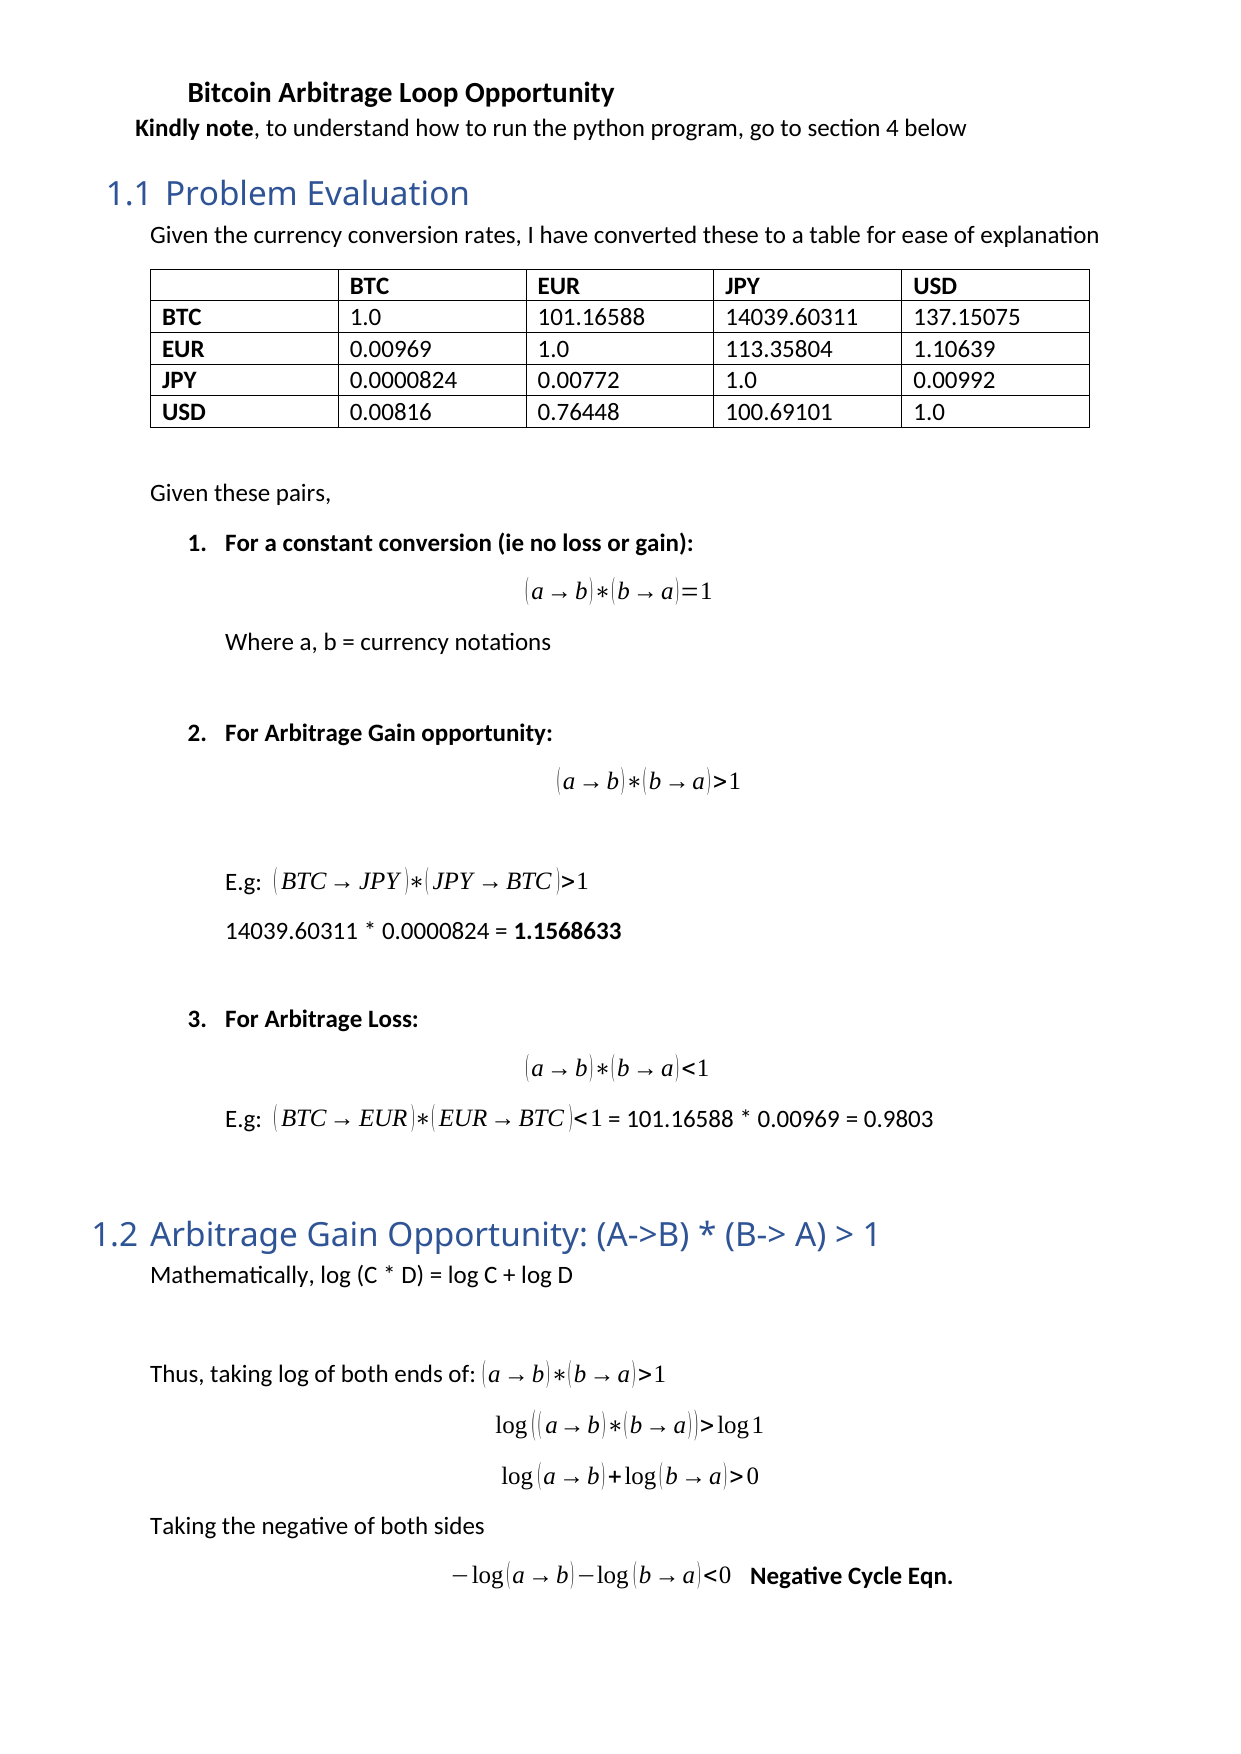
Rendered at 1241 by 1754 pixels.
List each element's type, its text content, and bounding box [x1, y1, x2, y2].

table_cell 1.0 [902, 396, 1089, 427]
table_header [151, 270, 338, 300]
table_cell 113.35804 [714, 333, 901, 363]
table_header EUR [527, 270, 713, 300]
table_cell JPY [151, 365, 338, 395]
table_cell 0.76448 [527, 396, 713, 427]
list Kindly note, to understand how to run the python program, go to section 4 below [135, 112, 1110, 143]
text Given the currency conversion rates, I have converted these to a table for ease of explanation [150, 219, 1110, 250]
table_cell 0.00772 [527, 365, 713, 395]
table_cell EUR [151, 333, 338, 363]
table_cell BTC [151, 301, 338, 332]
table_cell 14039.60311 [714, 301, 901, 332]
list For Arbitrage Gain opportunity: [187, 717, 1110, 747]
table_cell 101.16588 [527, 301, 713, 332]
table_cell 1.10639 [902, 333, 1089, 363]
list For Arbitrage Loss: [187, 1003, 1110, 1034]
table_cell 0.00969 [339, 333, 526, 363]
text Negative Cycle Eqn. [375, 1560, 1110, 1591]
text Mathematically, log (C * D) = log C + log D [150, 1259, 1110, 1290]
table_cell 1.0 [339, 301, 526, 332]
table_cell 0.00992 [902, 365, 1089, 395]
table_cell 0.0000824 [339, 365, 526, 395]
table_cell USD [151, 396, 338, 427]
list Bitcoin Arbitrage Loop Opportunity [187, 74, 1110, 109]
table_header USD [902, 270, 1089, 300]
table_cell 137.15075 [902, 301, 1089, 332]
text E.g: [225, 866, 1110, 896]
subtitle Arbitrage Gain Opportunity: (A->B) * (B-> A) > 1 [91, 1210, 1110, 1256]
text Taking the negative of both sides [150, 1510, 1110, 1541]
text 14039.60311 * 0.0000824 = 1.1568633 [225, 915, 1110, 946]
table_header BTC [339, 270, 526, 300]
table_cell 0.00816 [339, 396, 526, 427]
subtitle Problem Evaluation [106, 170, 1110, 216]
table_header JPY [714, 270, 901, 300]
text Given these pairs, [150, 477, 1110, 508]
table_cell 1.0 [714, 365, 901, 395]
text E.g: = 101.16588 * 0.00969 = 0.9803 [225, 1103, 1110, 1133]
text Thus, taking log of both ends of: [150, 1358, 1110, 1389]
table_cell 100.69101 [714, 396, 901, 427]
list For a constant conversion (ie no loss or gain): [187, 527, 1110, 557]
table_cell 1.0 [527, 333, 713, 363]
text Where a, b = currency notations [225, 626, 1110, 657]
